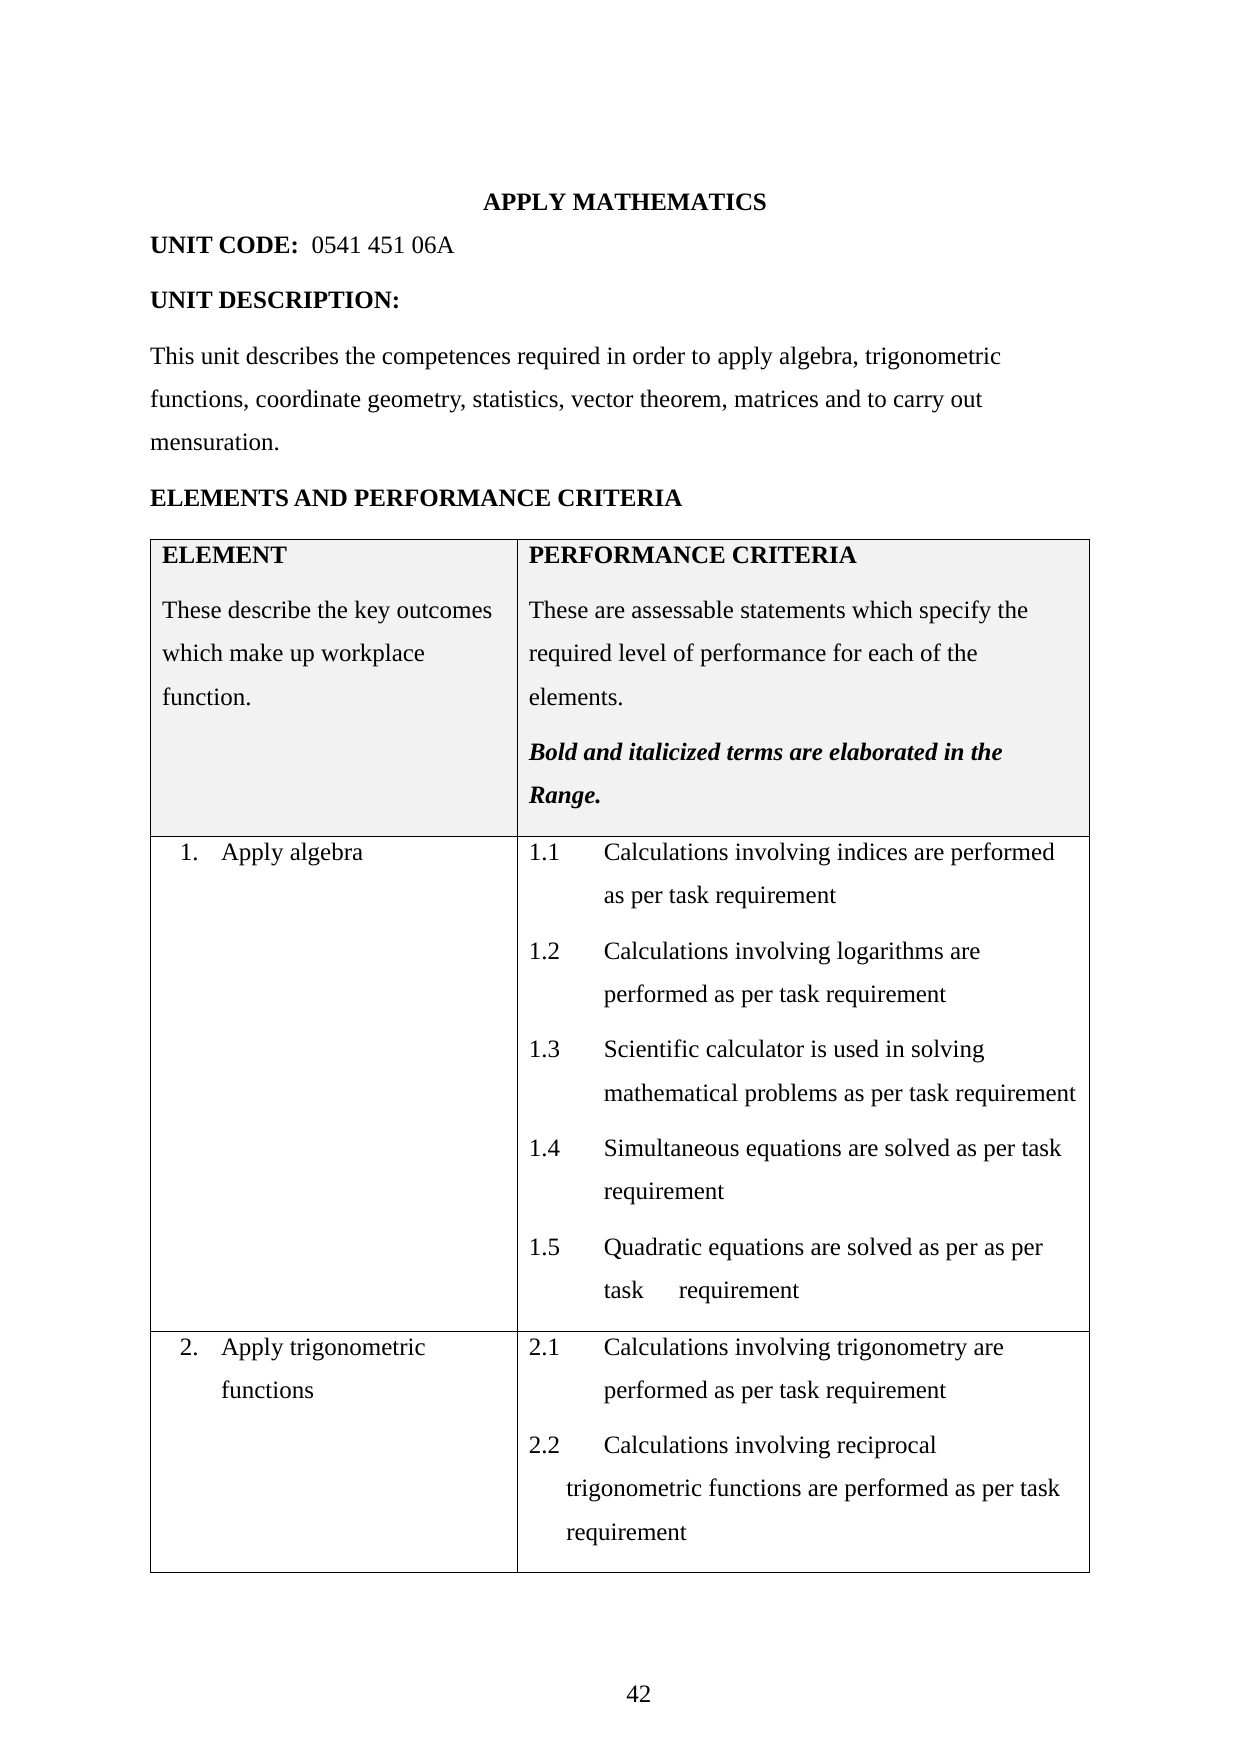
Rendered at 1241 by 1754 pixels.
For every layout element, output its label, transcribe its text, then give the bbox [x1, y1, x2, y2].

text UNIT DESCRIPTION: [150, 286, 1090, 314]
table_cell Apply algebra [151, 837, 517, 1331]
text ELEMENTS AND PERFORMANCE CRITERIA [150, 483, 1090, 512]
subtitle APPLY MATHEMATICS [159, 187, 1090, 216]
table_cell Calculations involving indices are performed as per task requirement Calculations involving logarithms are performed as per task requirement Scientific calculator is used in solving mathematical problems as per task requirement Simultaneous equations are solved as per task requirement Quadratic equations are solved as per as per task requirement [518, 837, 1089, 1331]
table_cell Apply trigonometric functions [151, 1332, 517, 1572]
text UNIT CODE: 0541 451 06A [150, 230, 1090, 259]
table_header PERFORMANCE CRITERIA These are assessable statements which specify the required level of performance for each of the elements. Bold and italicized terms are elaborated in the Range. [518, 540, 1089, 836]
text This unit describes the competences required in order to apply algebra, trigonometric functions, coordinate geometry, statistics, vector theorem, matrices and to carry out mensuration. [150, 341, 1090, 456]
table_header ELEMENT These describe the key outcomes which make up workplace function. [151, 540, 517, 836]
